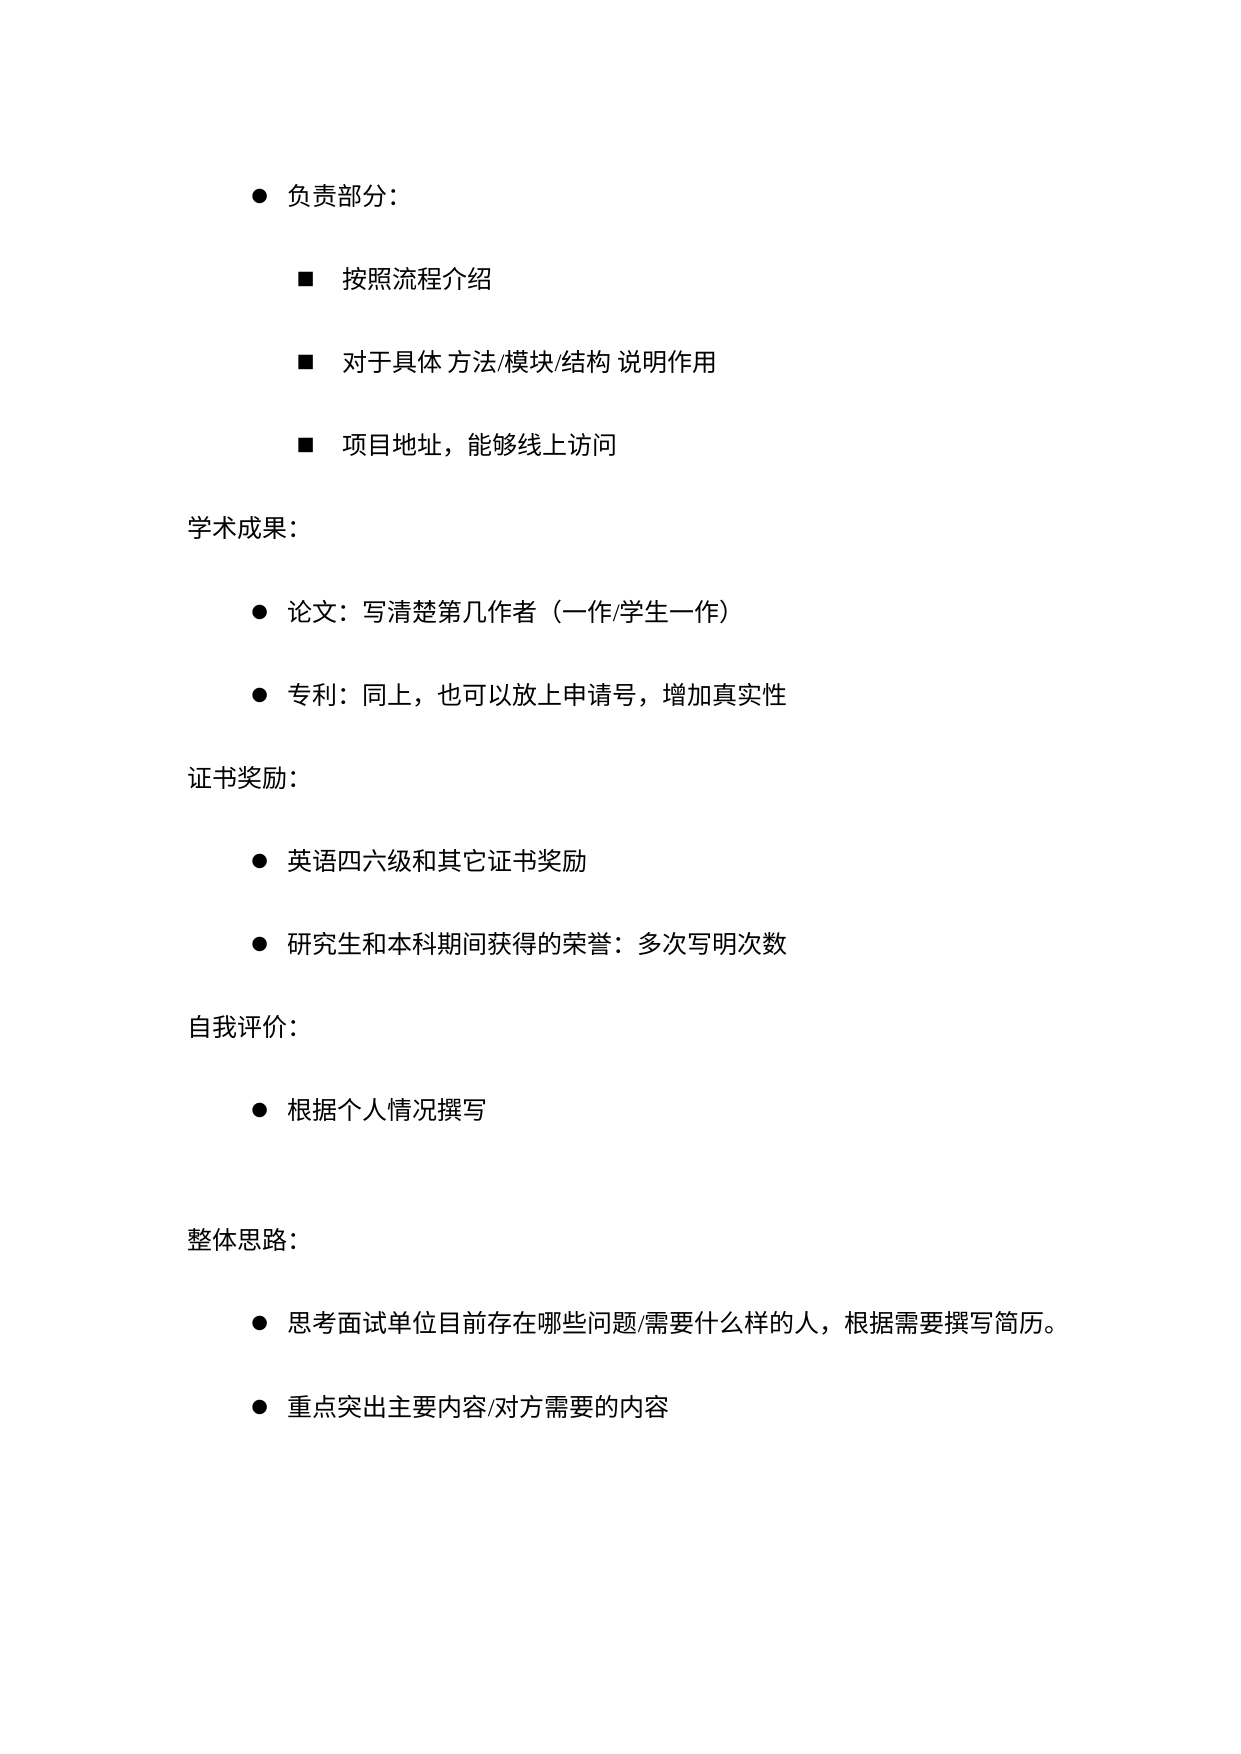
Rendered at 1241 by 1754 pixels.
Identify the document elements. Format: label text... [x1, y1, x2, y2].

list 思考面试单位目前存在哪些问题/需要什么样的人，根据需要撰写简历。 [250, 1289, 1053, 1354]
text 学术成果： [187, 494, 1053, 559]
list 负责部分： [250, 162, 1053, 227]
list 研究生和本科期间获得的荣誉：多次写明次数 [250, 910, 1053, 975]
text 自我评价： [187, 993, 1053, 1058]
list 根据个人情况撰写 [250, 1076, 1053, 1141]
list 重点突出主要内容/对方需要的内容 [250, 1373, 1053, 1438]
list 论文：写清楚第几作者（一作/学生一作） [250, 578, 1053, 643]
list 英语四六级和其它证书奖励 [250, 827, 1053, 892]
list 项目地址，能够线上访问 [296, 411, 1053, 476]
text 证书奖励： [187, 744, 1053, 809]
list 专利：同上，也可以放上申请号，增加真实性 [250, 661, 1053, 726]
list 对于具体 方法/模块/结构 说明作用 [296, 328, 1053, 393]
list 按照流程介绍 [296, 245, 1053, 310]
text 整体思路： [187, 1206, 1053, 1271]
